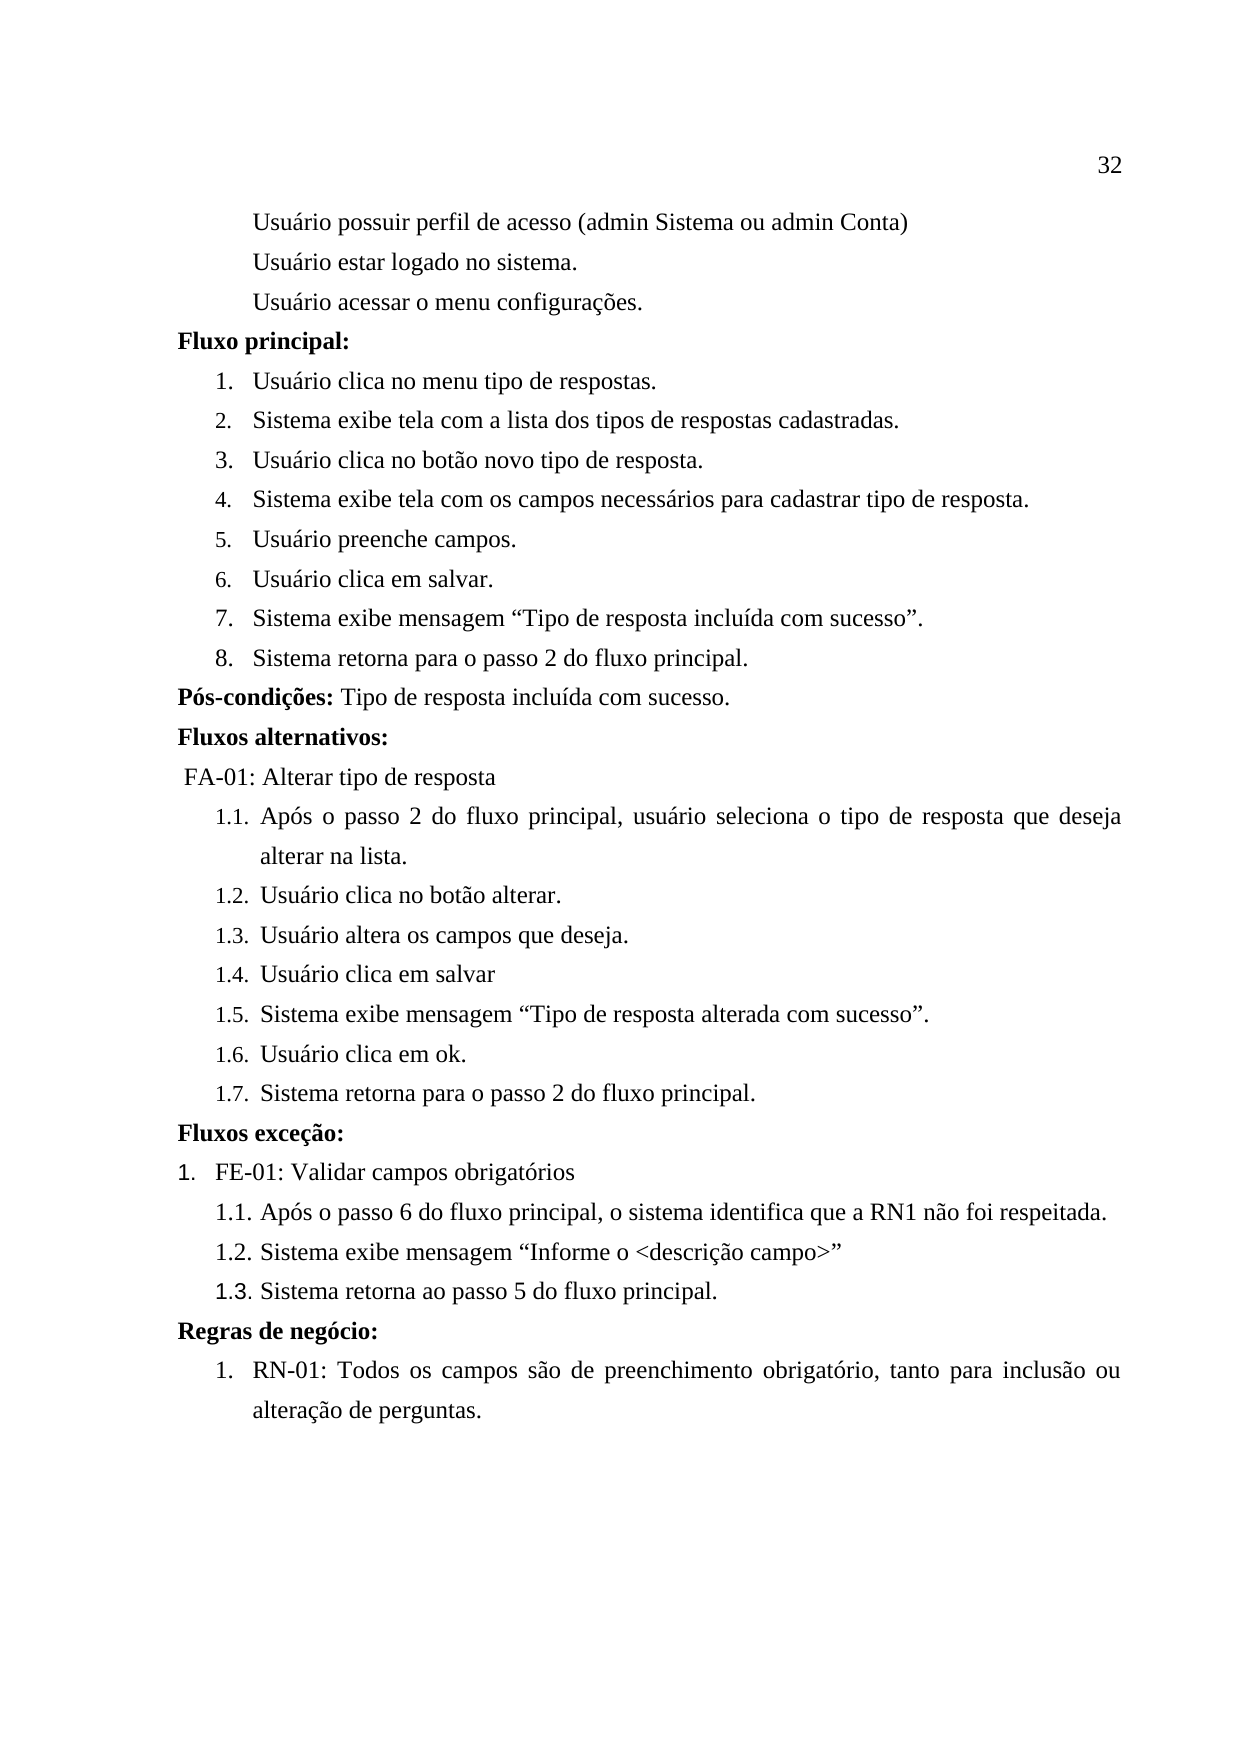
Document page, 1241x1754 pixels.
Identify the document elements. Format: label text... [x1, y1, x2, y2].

text FA-01: Alterar tipo de resposta [177, 762, 1122, 790]
list Após o passo 6 do fluxo principal, o sistema identifica que a RN1 não foi respeitada. [215, 1197, 1122, 1226]
list Sistema exibe mensagem “Tipo de resposta incluída com sucesso”. [215, 603, 1122, 632]
list Usuário clica em salvar [215, 959, 1122, 988]
list Sistema retorna ao passo 5 do fluxo principal. [215, 1276, 1122, 1305]
list FE-01: Validar campos obrigatórios [177, 1157, 1122, 1186]
list Sistema exibe mensagem “Tipo de resposta alterada com sucesso”. [215, 999, 1122, 1028]
text Fluxos exceção: [177, 1118, 1122, 1147]
list Usuário clica no botão novo tipo de resposta. [215, 445, 1122, 474]
list Usuário preenche campos. [215, 524, 1122, 553]
text Pós-condições: Tipo de resposta incluída com sucesso. [177, 682, 1122, 711]
list Sistema exibe tela com os campos necessários para cadastrar tipo de resposta. [215, 484, 1122, 513]
list Usuário clica em ok. [215, 1039, 1122, 1067]
list Usuário clica no botão alterar. [215, 880, 1122, 909]
list Após o passo 2 do fluxo principal, usuário seleciona o tipo de resposta que deseja alterar na lista. [215, 801, 1122, 869]
list Sistema exibe mensagem “Informe o <descrição campo>” [215, 1237, 1122, 1265]
text Usuário acessar o menu configurações. [177, 287, 1122, 315]
text Usuário possuir perfil de acesso (admin Sistema ou admin Conta) [177, 207, 1122, 236]
list Sistema retorna para o passo 2 do fluxo principal. [215, 1078, 1122, 1107]
list Sistema retorna para o passo 2 do fluxo principal. [215, 643, 1122, 672]
list Usuário clica em salvar. [215, 564, 1122, 592]
list Usuário altera os campos que deseja. [215, 920, 1122, 949]
list Sistema exibe tela com a lista dos tipos de respostas cadastradas. [215, 405, 1122, 434]
text Fluxo principal: [177, 326, 1122, 355]
text Fluxos alternativos: [177, 722, 1122, 751]
list Usuário clica no menu tipo de respostas. [215, 366, 1122, 394]
text Regras de negócio: [177, 1316, 1122, 1344]
text Usuário estar logado no sistema. [177, 247, 1122, 276]
list RN-01: Todos os campos são de preenchimento obrigatório, tanto para inclusão ou alteração de perguntas. [215, 1355, 1122, 1424]
